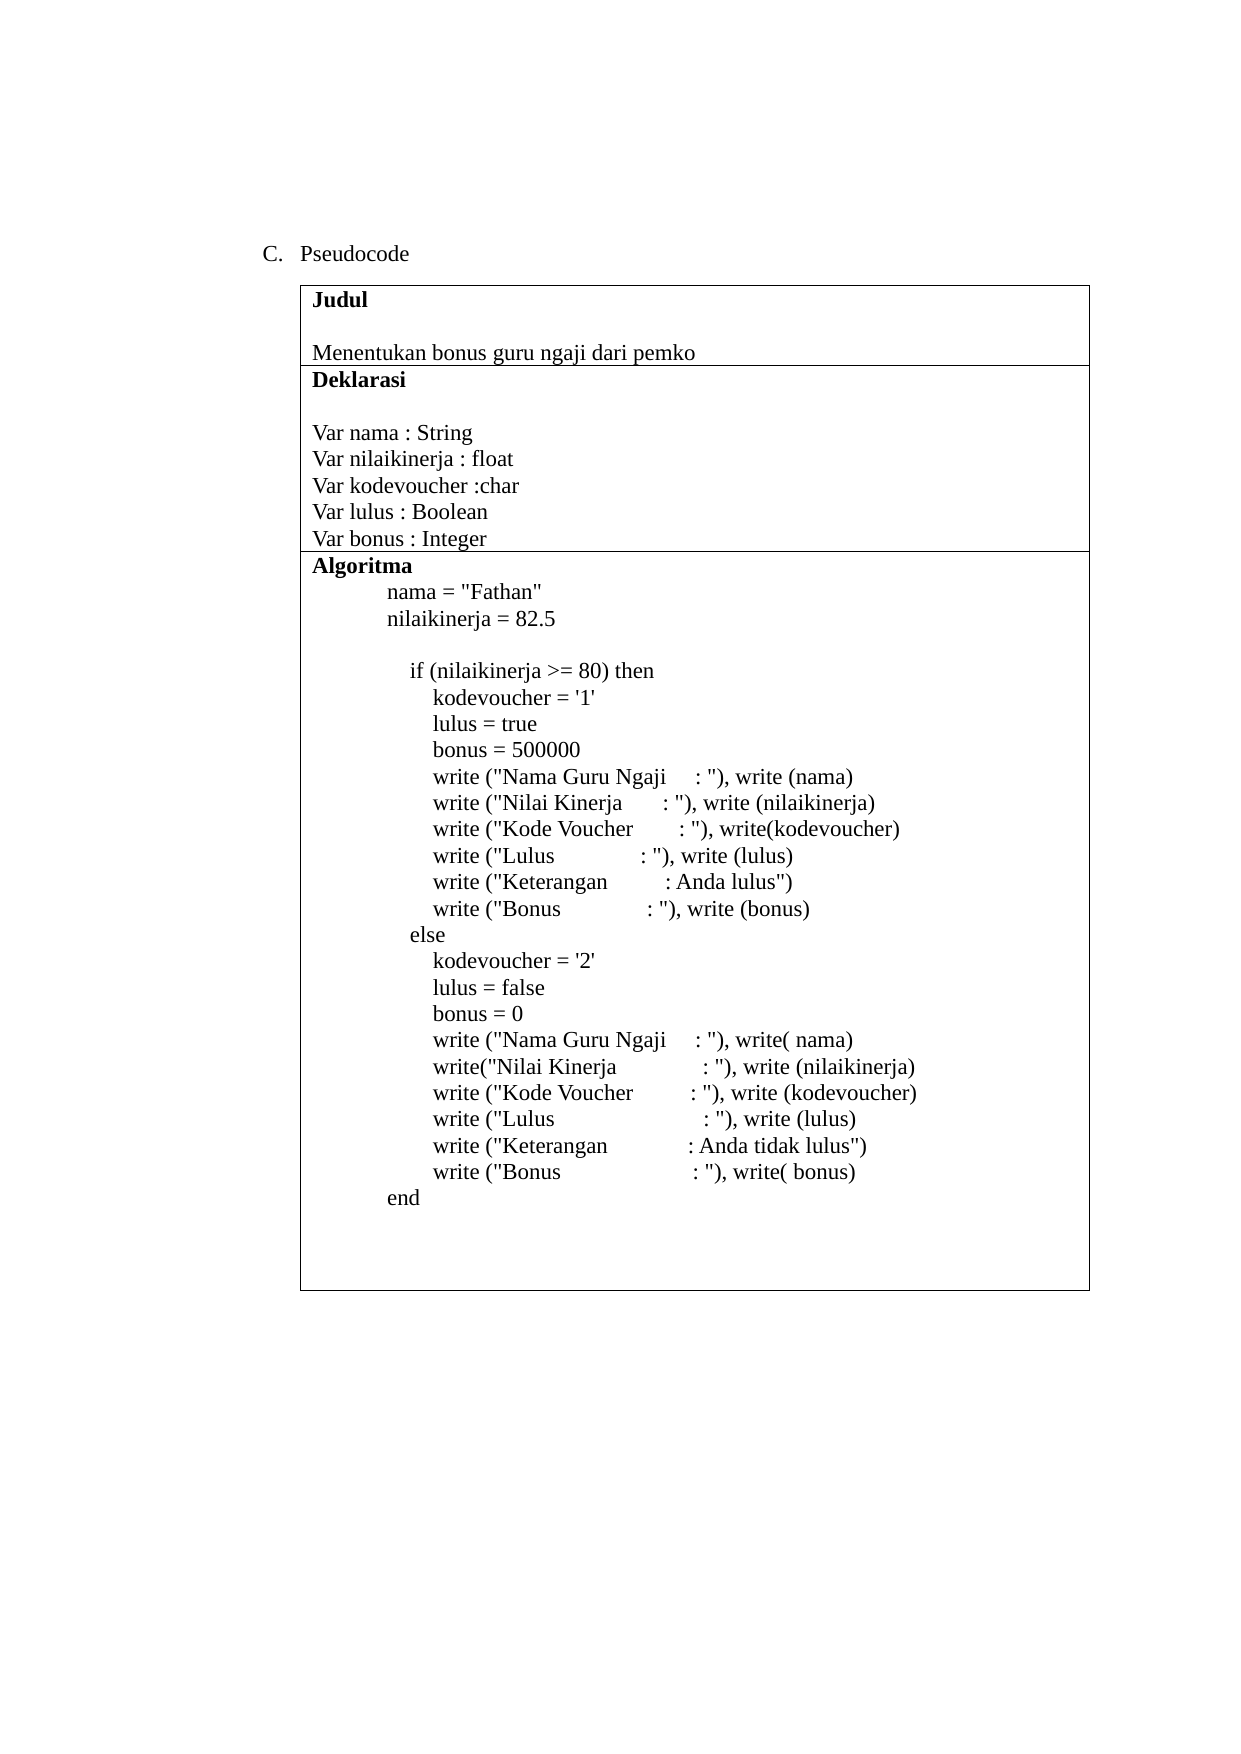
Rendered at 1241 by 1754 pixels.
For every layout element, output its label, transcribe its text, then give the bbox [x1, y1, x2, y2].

table_cell Deklarasi Var nama : String Var nilaikinerja : float Var kodevoucher :char Var lulus : Boolean Var bonus : Integer [301, 366, 1089, 551]
table_header Judul Menentukan bonus guru ngaji dari pemko [301, 286, 1089, 365]
table_cell Algoritma nama = "Fathan" nilaikinerja = 82.5 if (nilaikinerja >= 80) then kodevoucher = '1' lulus = true bonus = 500000 write ("Nama Guru Ngaji : "), write (nama) write ("Nilai Kinerja : "), write (nilaikinerja) write ("Kode Voucher : "), write(kodevoucher) write ("Lulus : "), write (lulus) write ("Keterangan : Anda lulus") write ("Bonus : "), write (bonus) else kodevoucher = '2' lulus = false bonus = 0 write ("Nama Guru Ngaji : "), write( nama) write("Nilai Kinerja : "), write (nilaikinerja) write ("Kode Voucher : "), write (kodevoucher) write ("Lulus : "), write (lulus) write ("Keterangan : Anda tidak lulus") write ("Bonus : "), write( bonus) end [301, 552, 1089, 1290]
list Pseudocode [262, 240, 1090, 267]
